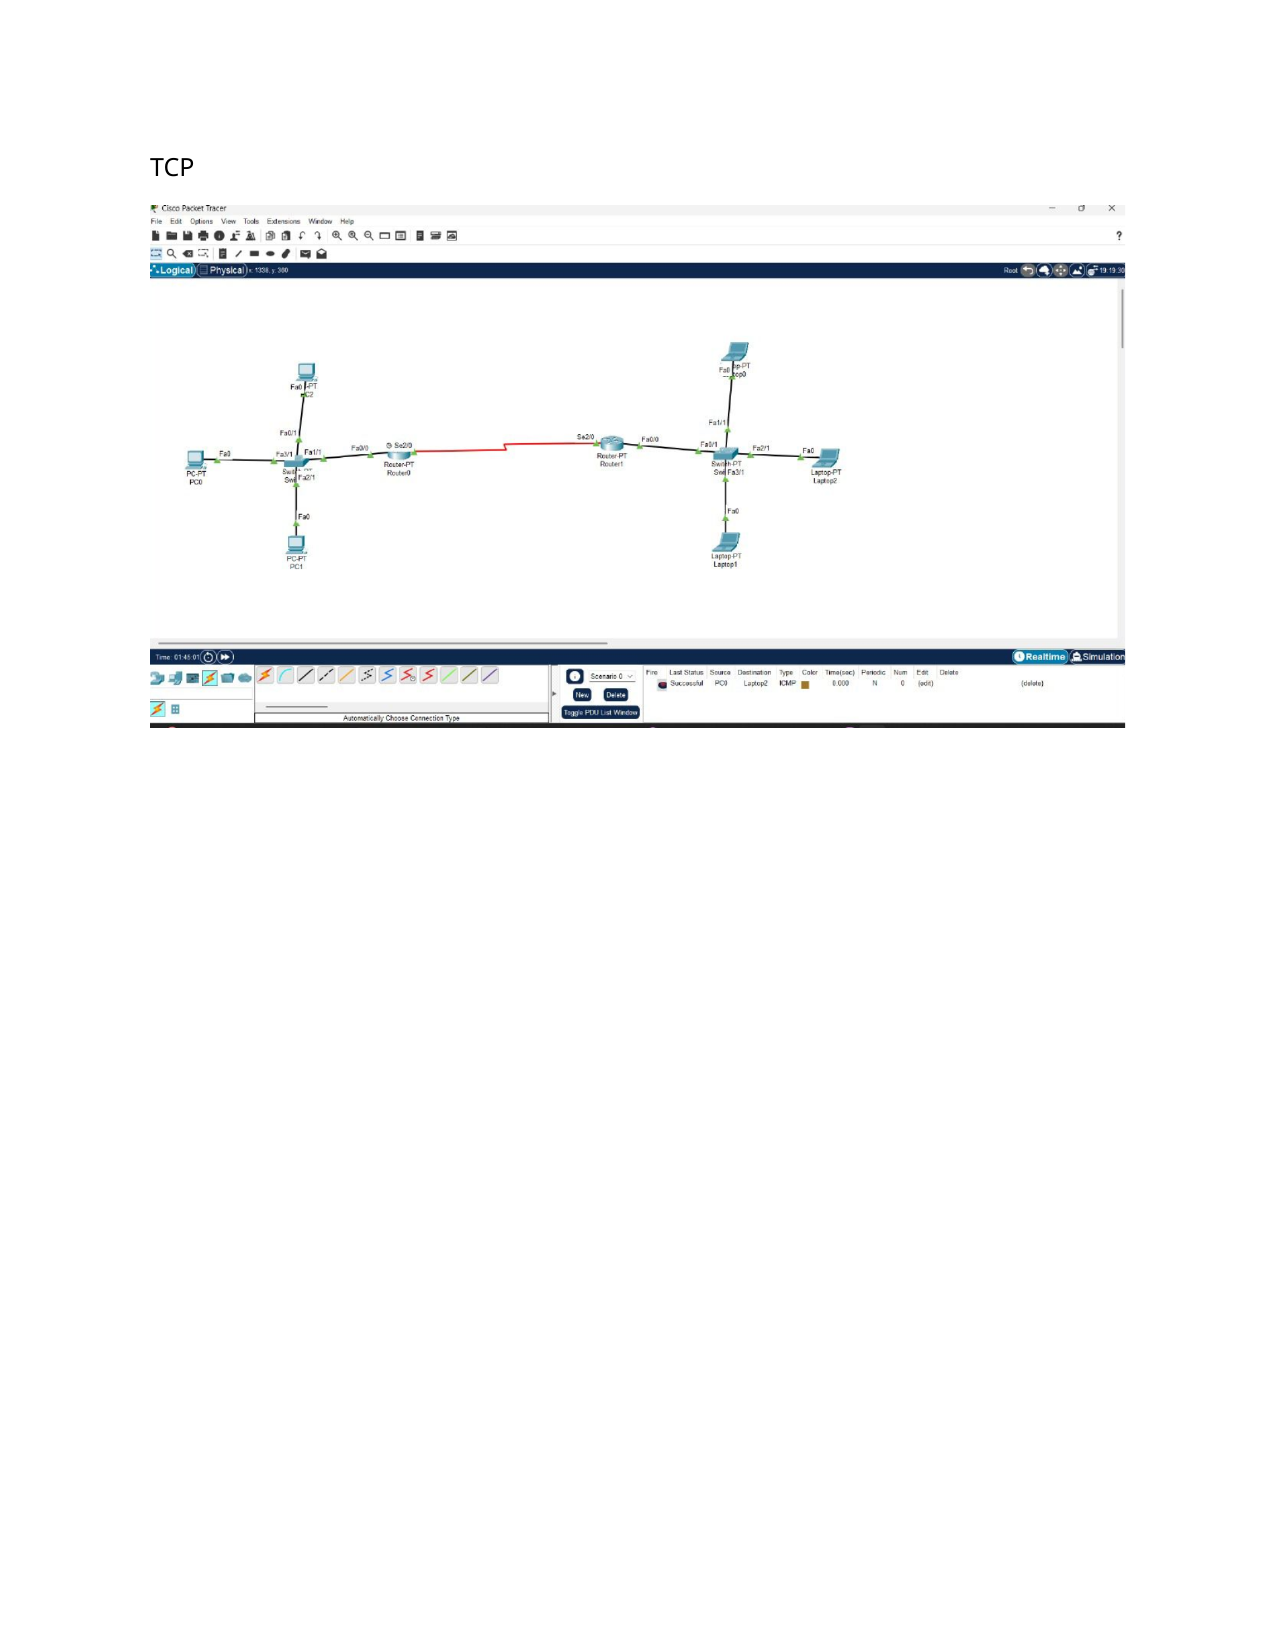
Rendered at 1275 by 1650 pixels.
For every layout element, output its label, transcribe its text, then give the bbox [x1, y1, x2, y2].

text TCP [150, 150, 1125, 184]
picture [150, 205, 1125, 728]
